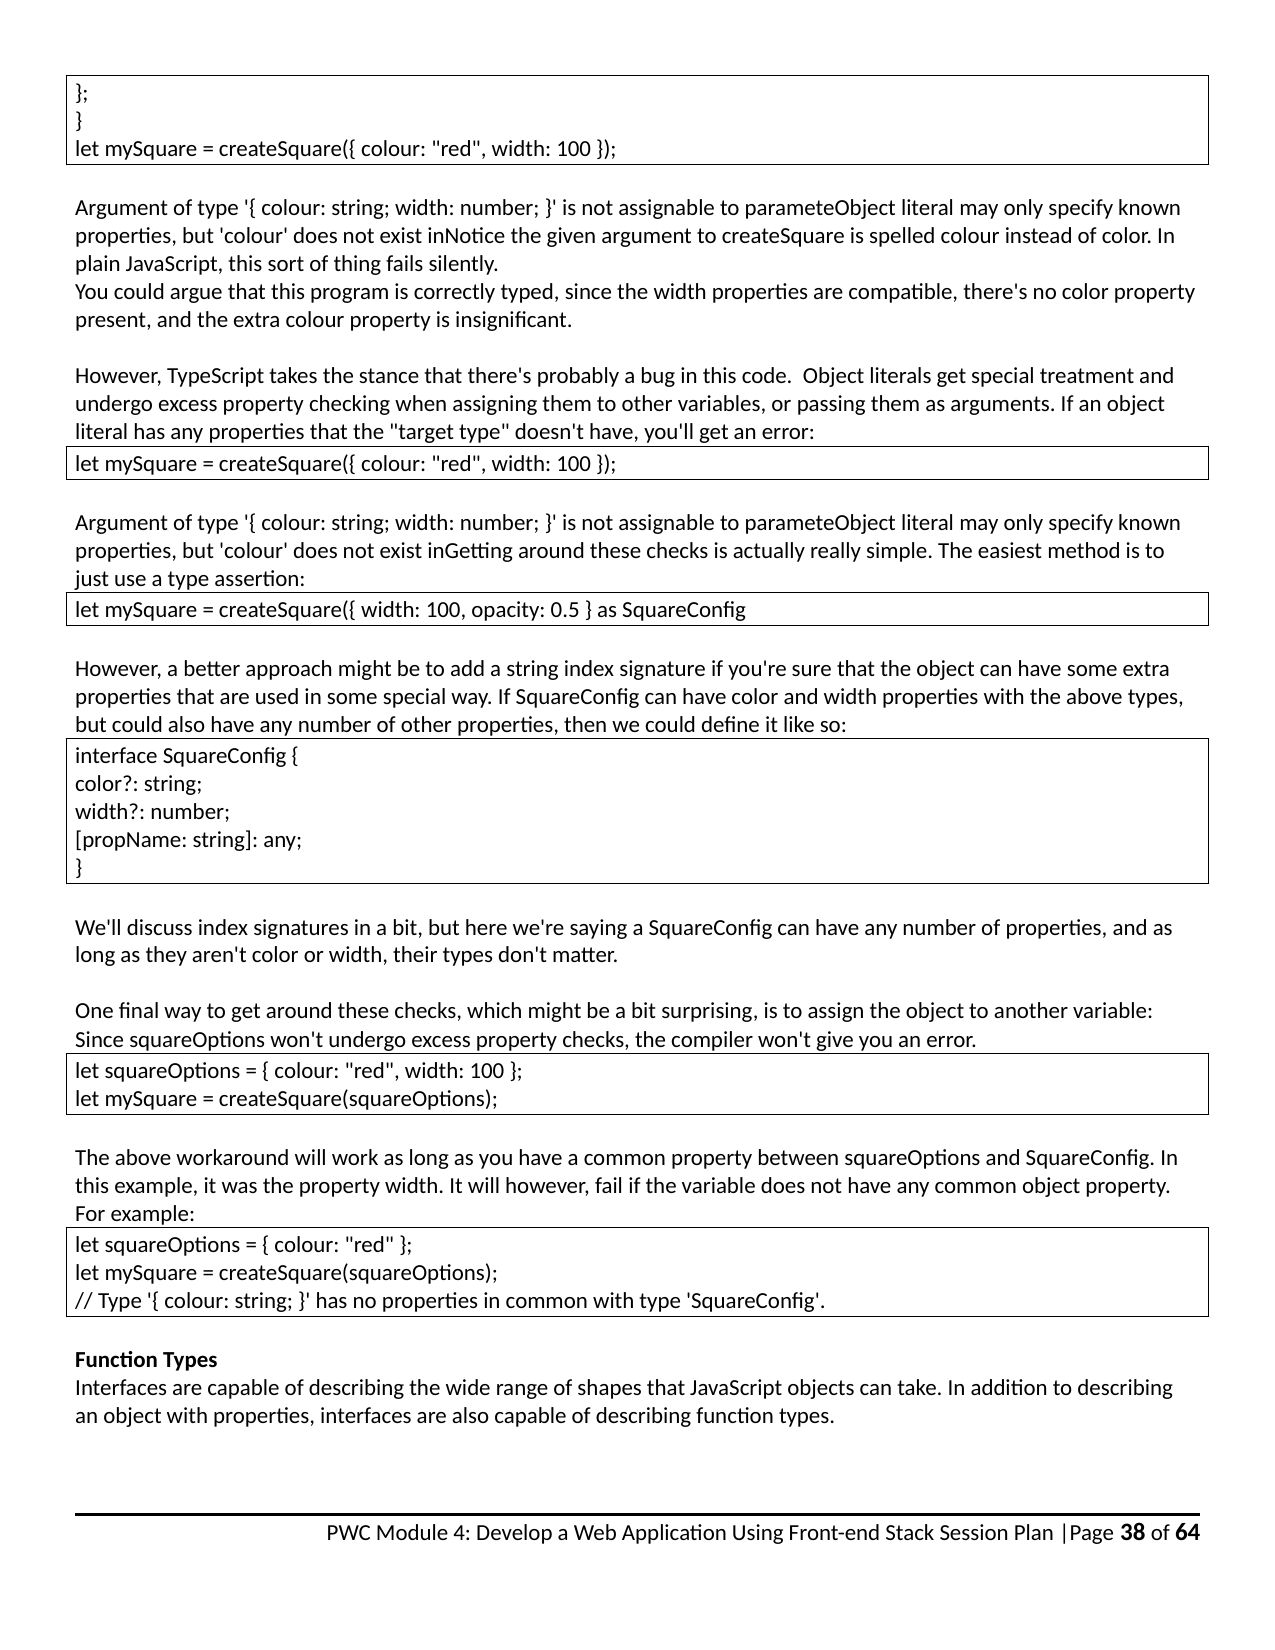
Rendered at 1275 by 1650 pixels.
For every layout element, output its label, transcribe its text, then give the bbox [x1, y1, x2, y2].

text let mySquare = createSquare(squareOptions); [67, 1081, 1208, 1114]
text let mySquare = createSquare({ colour: "red", width: 100 }); [67, 131, 1208, 164]
text [propName: string]: any; [75, 825, 1200, 850]
text // Type '{ colour: string; }' has no properties in common with type 'SquareConfig'. [67, 1283, 1208, 1316]
text However, TypeScript takes the stance that there's probably a bug in this code. Object literals get special treatment and undergo excess property checking when assigning them to other variables, or passing them as arguments. If an object [75, 361, 1200, 417]
text One final way to get around these checks, which might be a bit surprising, is to assign the object to another variable: Since squareOptions won't undergo excess property checks, the compiler won't give you an error. [75, 997, 1200, 1053]
text We'll discuss index signatures in a bit, but here we're saying a SquareConfig can have any number of properties, and as long as they aren't color or width, their types don't matter. [75, 913, 1200, 969]
text let squareOptions = { colour: "red", width: 100 }; [67, 1054, 1208, 1081]
text let mySquare = createSquare({ width: 100, opacity: 0.5 } as SquareConfig [67, 593, 1208, 625]
text let squareOptions = { colour: "red" }; [67, 1228, 1208, 1258]
text Argument of type '{ colour: string; width: number; }' is not assignable to parameteObject literal may only specify known properties, but 'colour' does not exist inNotice the given argument to createSquare is spelled colour instead of color. In [75, 193, 1200, 249]
text but could also have any number of other properties, then we could define it like so: [75, 710, 1200, 738]
text plain JavaScript, this sort of thing fails silently. [75, 249, 1200, 277]
text let mySquare = createSquare({ colour: "red", width: 100 }); [67, 447, 1208, 479]
text color?: string; [75, 769, 1200, 797]
text However, a better approach might be to add a string index signature if you're sure that the object can have some extra properties that are used in some special way. If SquareConfig can have color and width properties with the above types, [75, 654, 1200, 710]
text literal has any properties that the "target type" doesn't have, you'll get an error: [75, 417, 1200, 446]
text } [67, 850, 1208, 883]
text let mySquare = createSquare(squareOptions); [75, 1258, 1200, 1283]
text Function Types [75, 1345, 1200, 1373]
text just use a type assertion: [75, 564, 1200, 592]
text You could argue that this program is correctly typed, since the width properties are compatible, there's no color property present, and the extra colour property is insignificant. [75, 277, 1200, 333]
text } [75, 106, 1200, 131]
text Argument of type '{ colour: string; width: number; }' is not assignable to parameteObject literal may only specify known properties, but 'colour' does not exist inGetting around these checks is actually really simple. The easiest method is to [75, 508, 1200, 564]
text Interfaces are capable of describing the wide range of shapes that JavaScript objects can take. In addition to describing an object with properties, interfaces are also capable of describing function types. [75, 1373, 1200, 1429]
text }; [67, 76, 1208, 106]
text width?: number; [75, 797, 1200, 825]
text The above workaround will work as long as you have a common property between squareOptions and SquareConfig. In this example, it was the property width. It will however, fail if the variable does not have any common object property. For example: [75, 1143, 1200, 1227]
text interface SquareConfig { [67, 739, 1208, 769]
